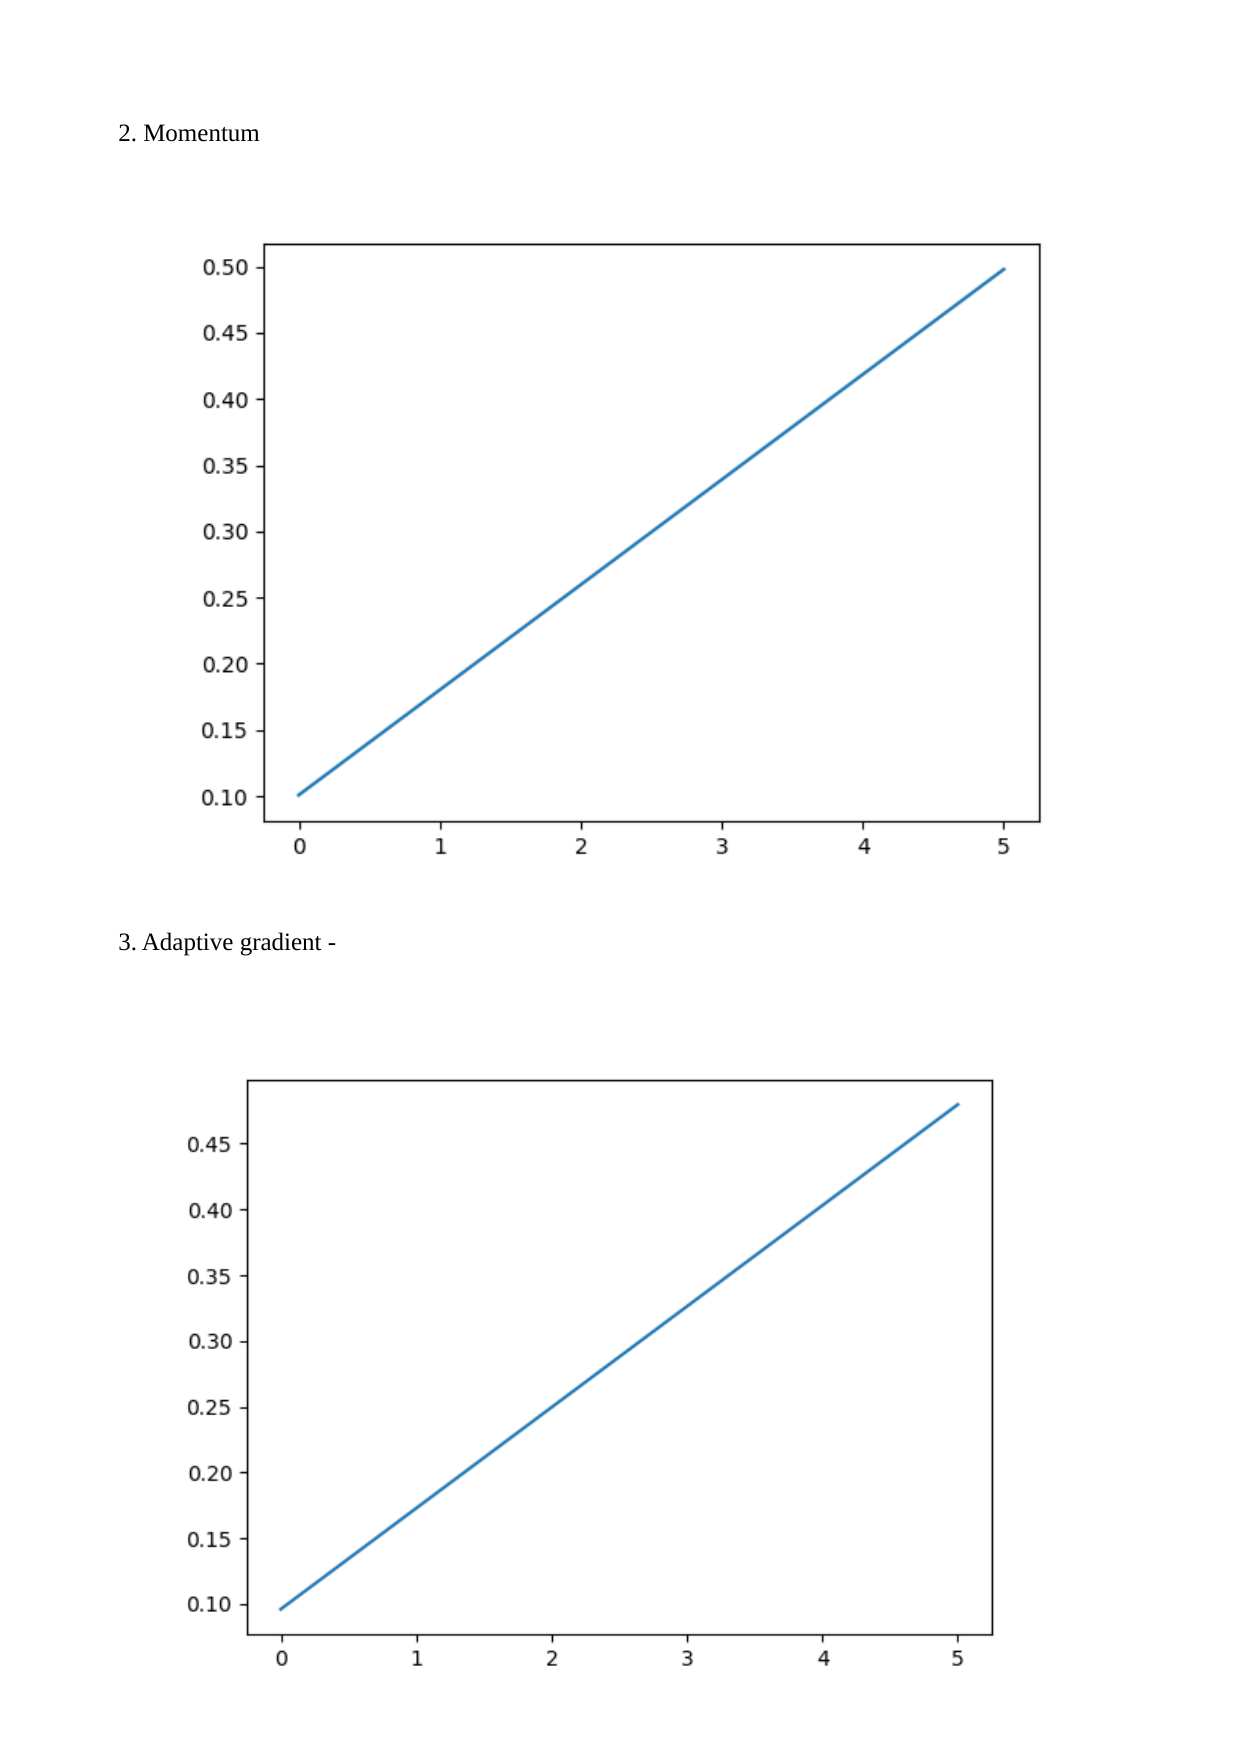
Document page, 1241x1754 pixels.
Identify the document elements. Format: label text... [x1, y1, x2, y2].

picture [148, 162, 1130, 898]
text 3. Adaptive gradient - [118, 927, 1122, 955]
text 2. Momentum [118, 118, 1122, 147]
picture [127, 993, 1088, 1714]
